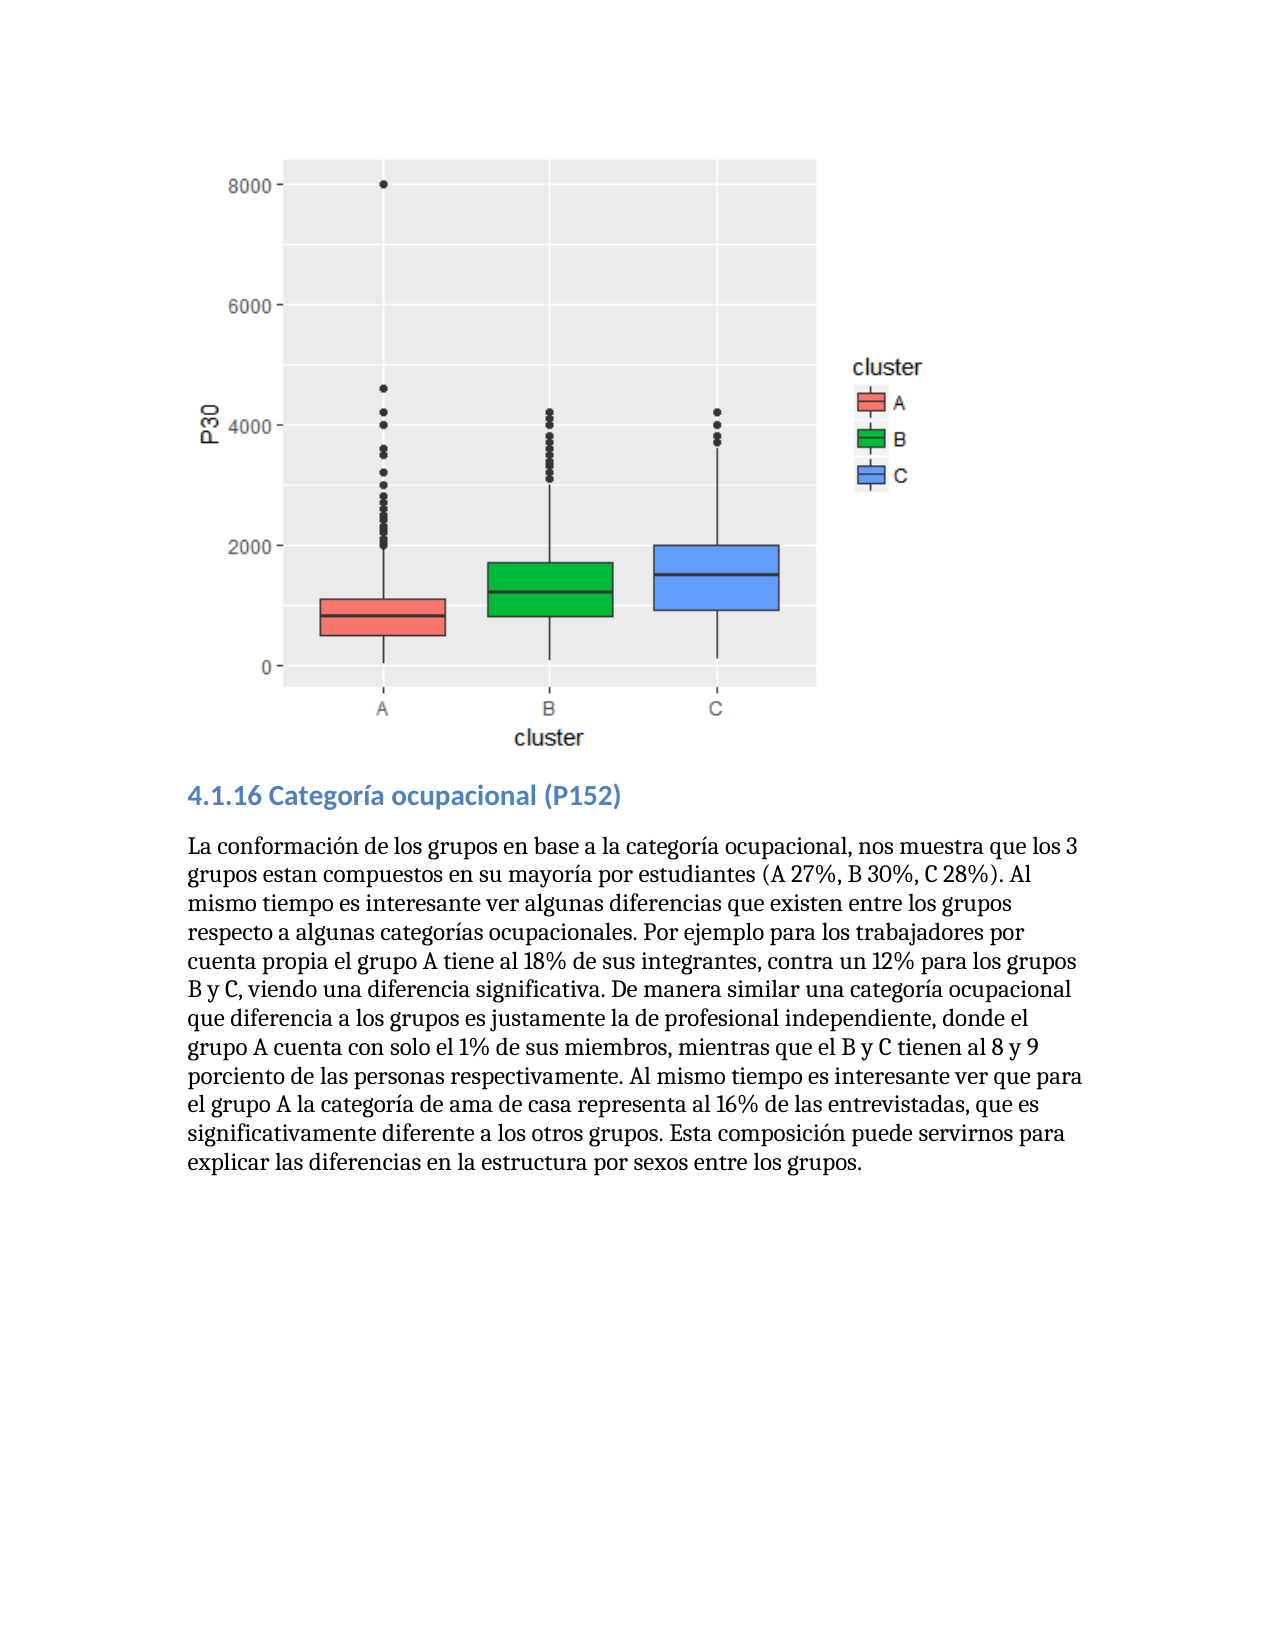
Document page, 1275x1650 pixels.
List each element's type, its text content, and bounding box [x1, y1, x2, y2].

subtitle 4.1.16 Categoría ocupacional (P152) [187, 777, 1087, 813]
text La conformación de los grupos en base a la categoría ocupacional, nos muestra que los 3 grupos estan compuestos en su mayoría por estudiantes (A 27%, B 30%, C 28%). Al mismo tiempo es interesante ver algunas diferencias que existen entre los grupos respecto a algunas categorías ocupacionales. Por ejemplo para los trabajadores por cuenta propia el grupo A tiene al 18% de sus integrantes, contra un 12% para los grupos B y C, viendo una diferencia significativa. De manera similar una categoría ocupacional que diferencia a los grupos es justamente la de profesional independiente, donde el grupo A cuenta con solo el 1% de sus miembros, mientras que el B y C tienen al 8 y 9 porciento de las personas respectivamente. Al mismo tiempo es interesante ver que para el grupo A la categoría de ama de casa representa al 16% de las entrevistadas, que es significativamente diferente a los otros grupos. Esta composición puede servirnos para explicar las diferencias en la estructura por sexos entre los grupos. [187, 832, 1087, 1177]
picture [187, 150, 946, 757]
